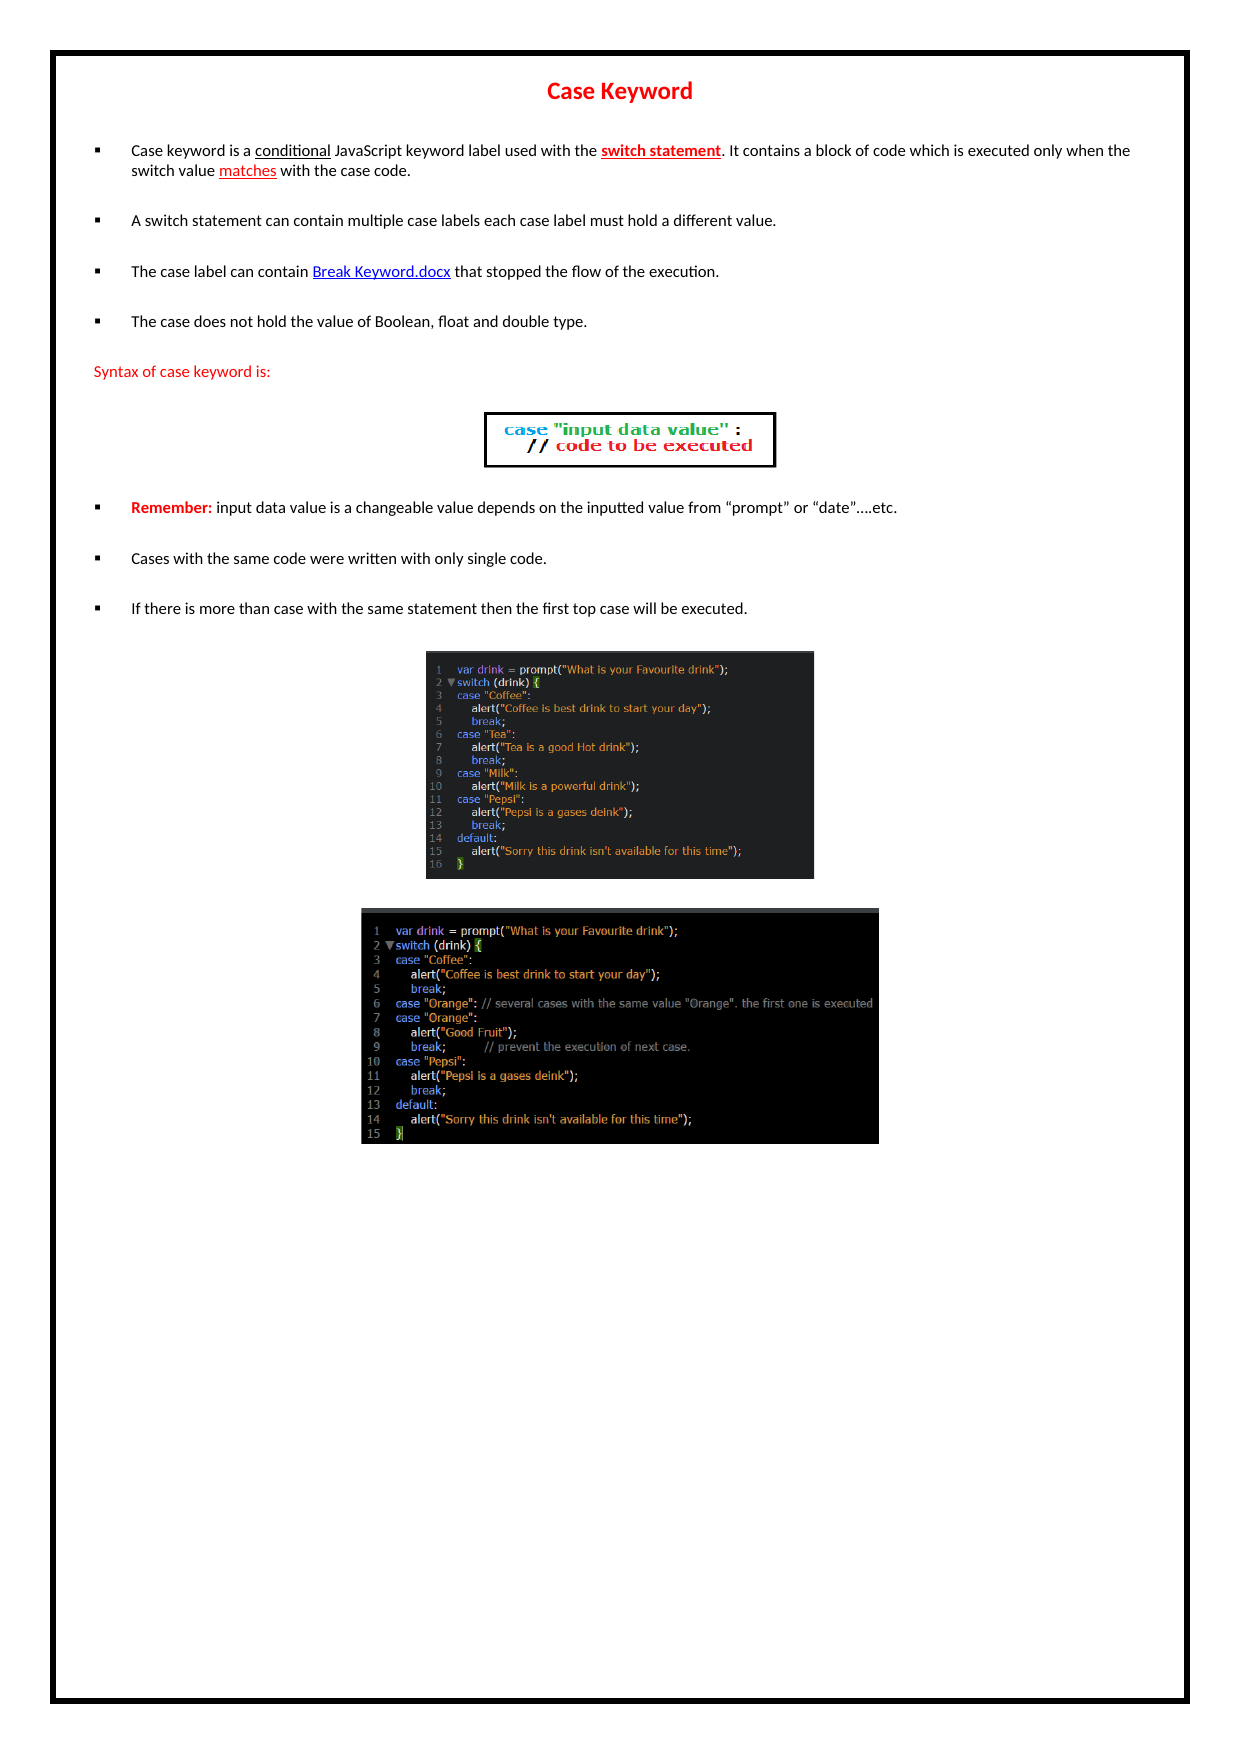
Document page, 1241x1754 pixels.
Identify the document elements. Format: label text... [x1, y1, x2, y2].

picture [426, 651, 815, 879]
text Syntax of case keyword is: [75, 362, 1165, 382]
list A switch statement can contain multiple case labels each case label must hold a different value. [94, 211, 1165, 231]
picture [361, 908, 879, 1144]
text Case Keyword [75, 75, 1165, 106]
list The case does not hold the value of Boolean, float and double type. [94, 311, 1165, 332]
list Case keyword is a conditional JavaScript keyword label used with the switch statement. It contains a block of code which is executed only when the switch value matches with the case code. [94, 140, 1165, 181]
picture [482, 411, 777, 468]
list The case label can contain Break Keyword.docx that stopped the flow of the execution. [94, 261, 1165, 281]
list If there is more than case with the same statement then the first top case will be executed. [94, 598, 1165, 619]
list Remember: input data value is a changeable value depends on the inputted value from “prompt” or “date”….etc. [94, 498, 1165, 518]
list Cases with the same code were written with only single code. [94, 548, 1165, 568]
